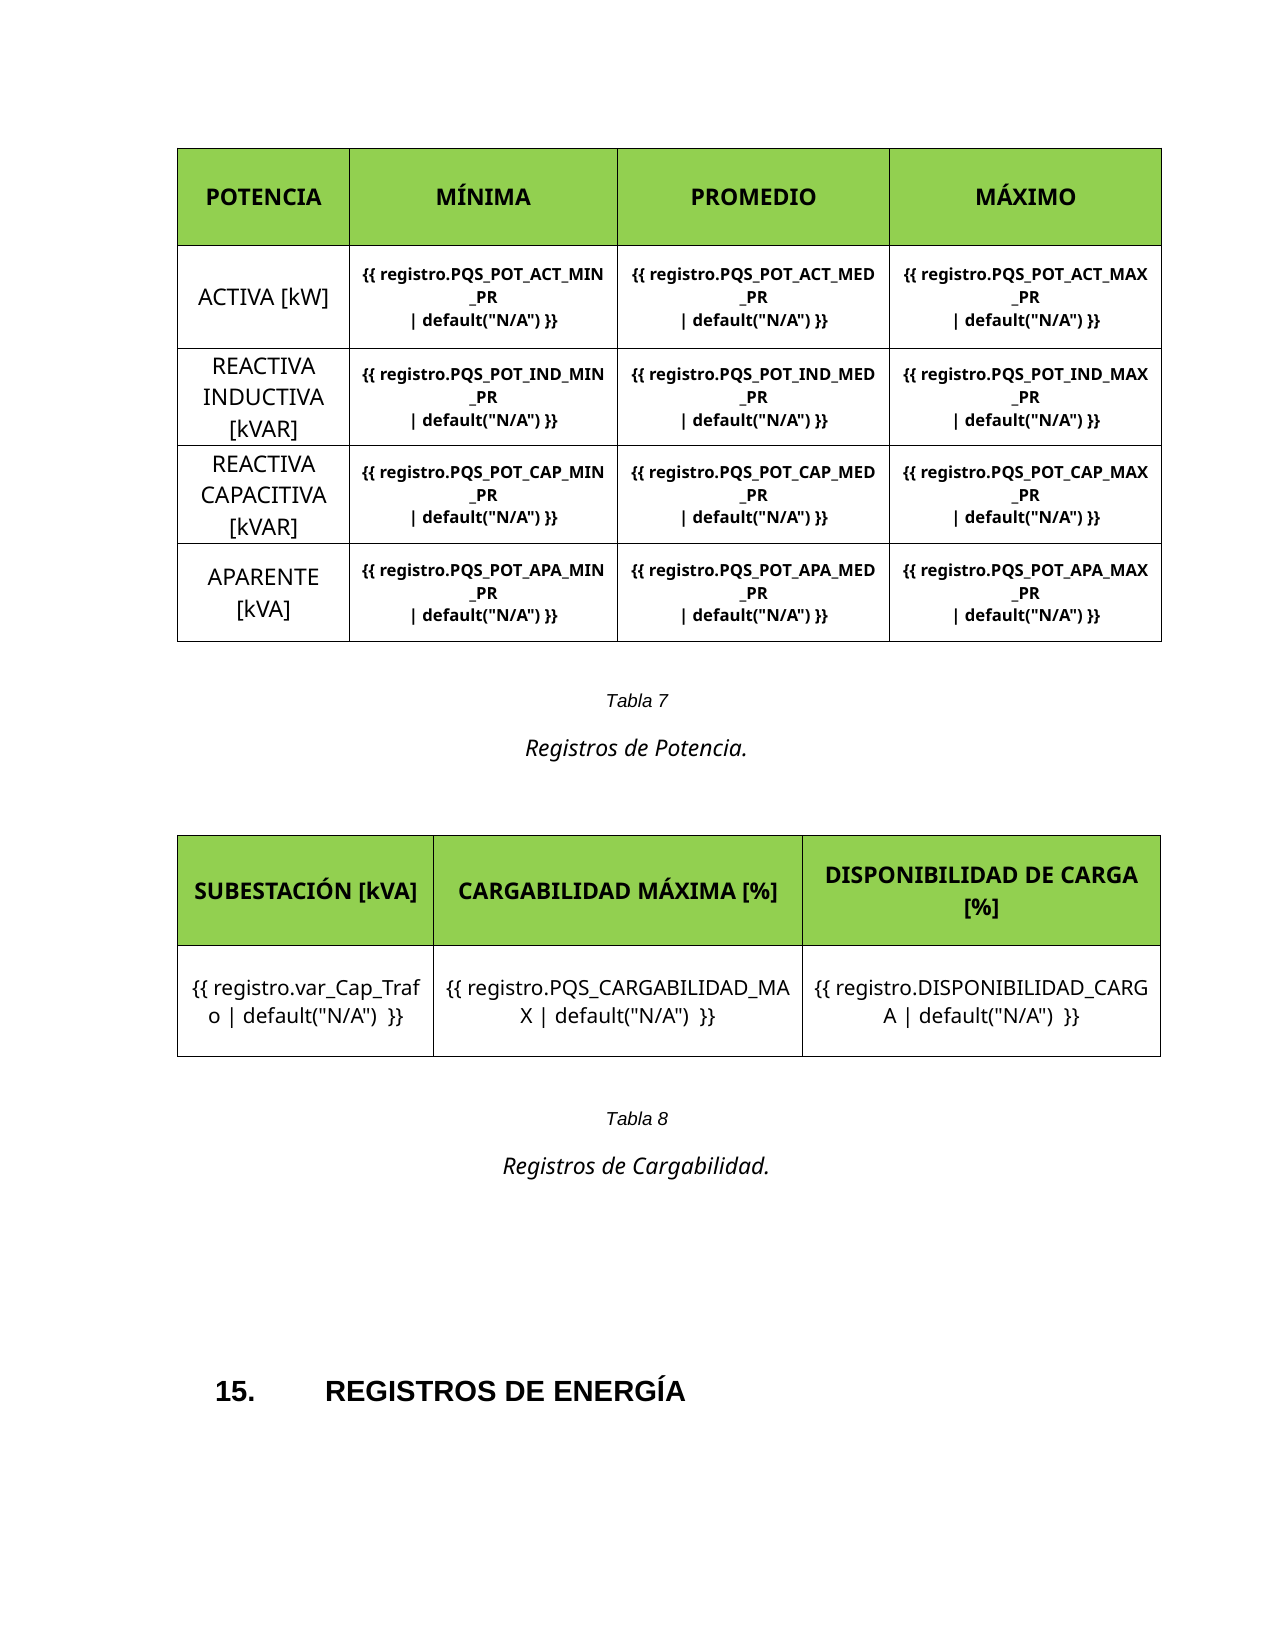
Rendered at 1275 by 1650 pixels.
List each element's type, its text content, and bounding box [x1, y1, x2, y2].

table_cell {{ registro.PQS_POT_IND_MAX_PR | default("N/A") }} [890, 349, 1161, 445]
table_cell REACTIVA INDUCTIVA [kVAR] [178, 349, 349, 445]
table_cell {{ registro.PQS_POT_CAP_MED_PR | default("N/A") }} [618, 446, 889, 543]
table_cell {{ registro.DISPONIBILIDAD_CARGA | default("N/A") }} [803, 946, 1160, 1056]
table_header SUBESTACIÓN [kVA] [178, 836, 433, 945]
table_cell ACTIVA [kW] [178, 246, 349, 348]
table_cell MÍNIMA [350, 149, 617, 245]
table_cell PROMEDIO [618, 149, 889, 245]
table_cell {{ registro.PQS_POT_CAP_MIN_PR | default("N/A") }} [350, 446, 617, 543]
table_cell POTENCIA [178, 149, 349, 245]
table_cell APARENTE [kVA] [178, 544, 349, 641]
table_cell {{ registro.PQS_POT_ACT_MAX_PR | default("N/A") }} [890, 246, 1161, 348]
table_cell {{ registro.PQS_POT_APA_MIN_PR | default("N/A") }} [350, 544, 617, 641]
table_cell {{ registro.PQS_POT_IND_MED_PR | default("N/A") }} [618, 349, 889, 445]
table_cell {{ registro.PQS_CARGABILIDAD_MAX | default("N/A") }} [434, 946, 802, 1056]
subtitle REGISTROS DE ENERGÍA [215, 1374, 1098, 1407]
table_cell {{ registro.PQS_POT_IND_MIN_PR | default("N/A") }} [350, 349, 617, 445]
table_cell {{ registro.PQS_POT_APA_MAX_PR | default("N/A") }} [890, 544, 1161, 641]
table_cell MÁXIMO [890, 149, 1161, 245]
text Tabla 7 [177, 690, 1098, 711]
text Registros de Potencia. [177, 732, 1098, 763]
table_cell REACTIVA CAPACITIVA [kVAR] [178, 446, 349, 543]
text Registros de Cargabilidad. [177, 1150, 1098, 1181]
table_cell {{ registro.PQS_POT_CAP_MAX_PR | default("N/A") }} [890, 446, 1161, 543]
table_cell {{ registro.PQS_POT_APA_MED_PR | default("N/A") }} [618, 544, 889, 641]
table_cell {{ registro.PQS_POT_ACT_MED_PR | default("N/A") }} [618, 246, 889, 348]
text Tabla 8 [177, 1107, 1098, 1129]
table_cell {{ registro.var_Cap_Trafo | default("N/A") }} [178, 946, 433, 1056]
table_header DISPONIBILIDAD DE CARGA [%] [803, 836, 1160, 945]
table_cell {{ registro.PQS_POT_ACT_MIN_PR | default("N/A") }} [350, 246, 617, 348]
table_header CARGABILIDAD MÁXIMA [%] [434, 836, 802, 945]
